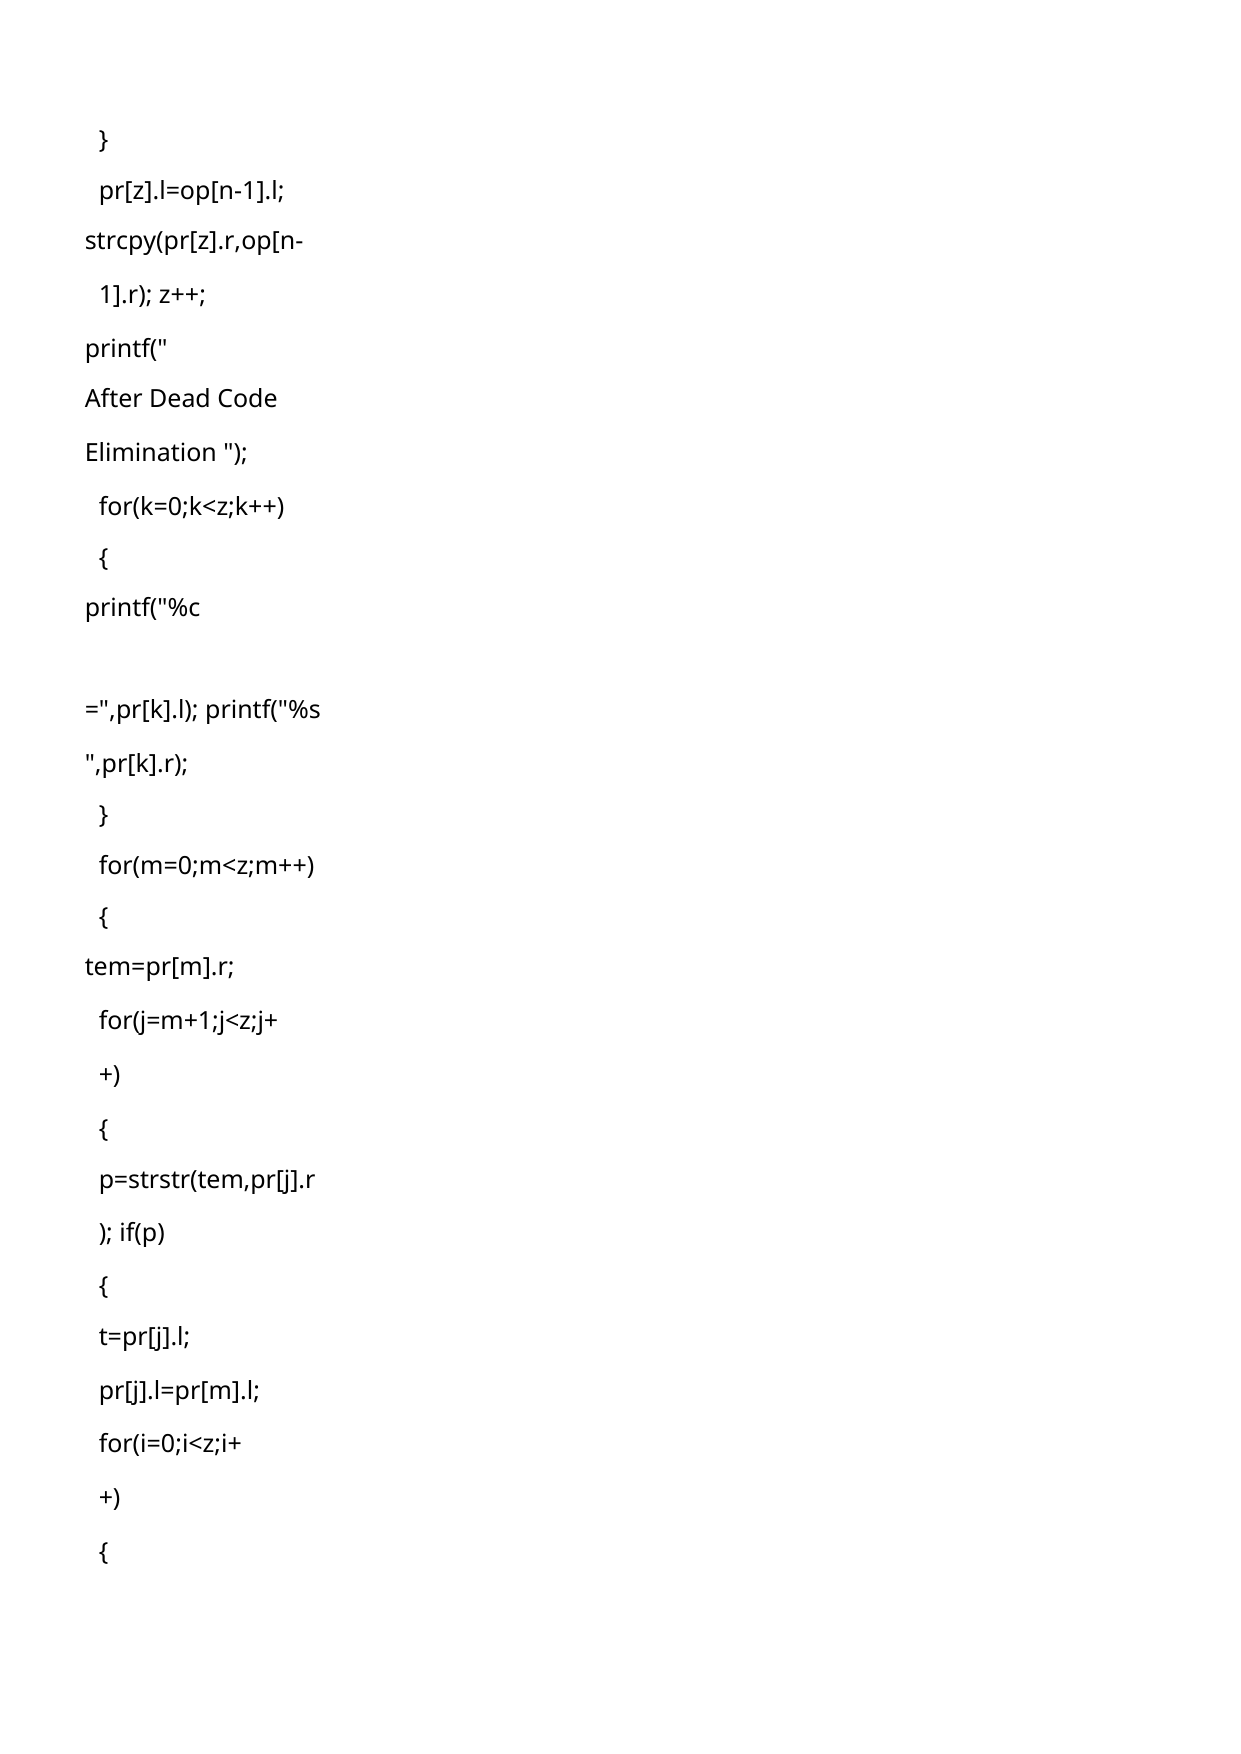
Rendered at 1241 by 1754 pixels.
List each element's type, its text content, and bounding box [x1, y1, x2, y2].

text { [98, 1268, 1188, 1302]
text tem=pr[m].r; for(j=m+1;j<z;j++) [84, 949, 295, 1091]
text After Dead Code Elimination "); [84, 381, 402, 469]
text printf(" [84, 330, 1188, 364]
text } [98, 797, 1188, 831]
text { [98, 539, 1188, 573]
text ",pr[k].r); [84, 746, 1188, 780]
text for(k=0;k<z;k++) [98, 489, 1188, 523]
text pr[z].l=op[n-1].l; [98, 172, 1188, 206]
text strcpy(pr[z].r,op[n-1].r); z++; [84, 223, 340, 310]
text t=pr[j].l; pr[j].l=pr[m].l; for(i=0;i<z;i++) [98, 1318, 261, 1514]
text { [98, 1534, 1188, 1568]
text p=strstr(tem,pr[j].r); if(p) [98, 1161, 318, 1248]
text printf("%c =",pr[k].l); printf("%s [84, 590, 342, 726]
text } [98, 122, 1188, 156]
text { [98, 898, 1188, 932]
text for(m=0;m<z;m++) [98, 848, 1188, 882]
text { [98, 1110, 1188, 1144]
